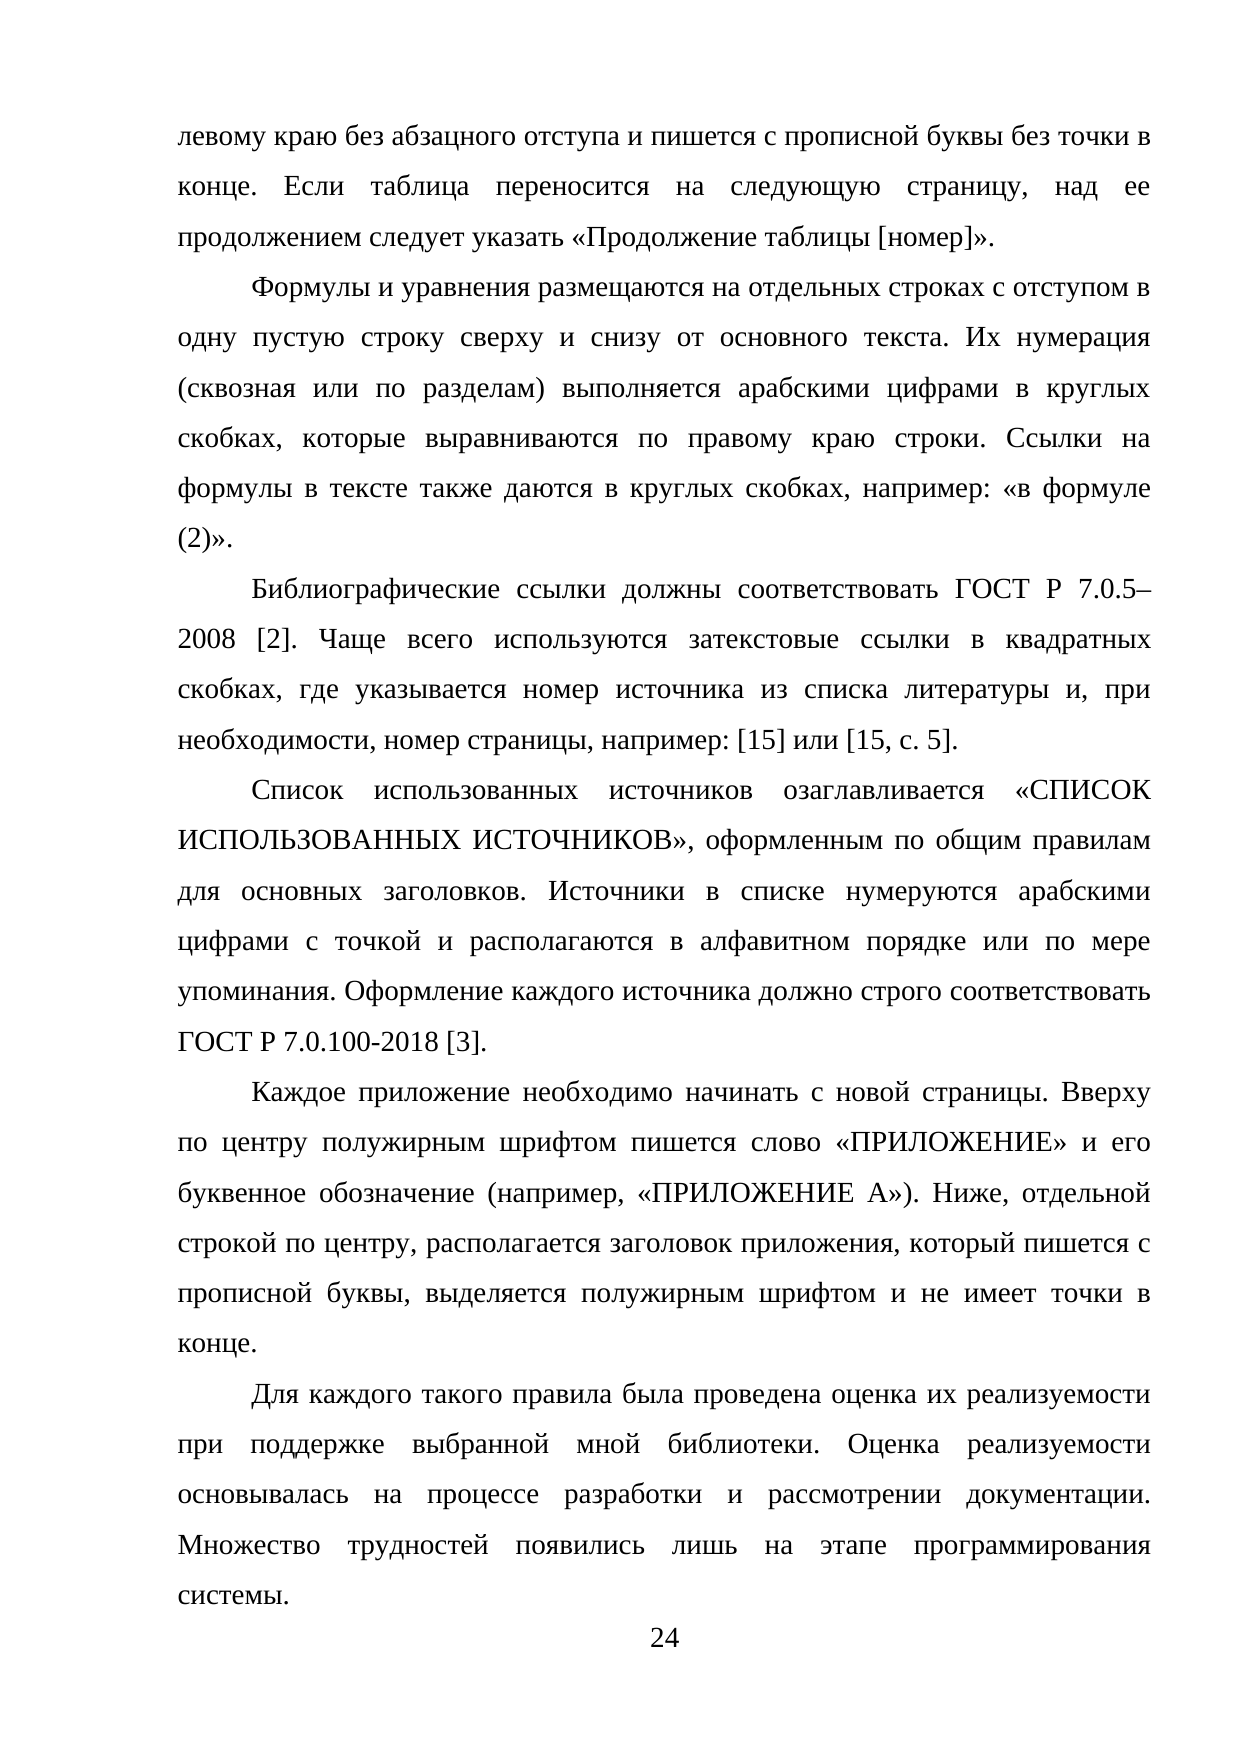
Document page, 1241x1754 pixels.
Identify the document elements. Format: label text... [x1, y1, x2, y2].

text Каждое приложение необходимо начинать с новой страницы. Вверху по центру полужирным шрифтом пишется слово «ПРИЛОЖЕНИЕ» и его буквенное обозначение (например, «ПРИЛОЖЕНИЕ А»). Ниже, отдельной строкой по центру, располагается заголовок приложения, который пишется с прописной буквы, выделяется полужирным шрифтом и не имеет точки в конце. [177, 1074, 1152, 1359]
text Для каждого такого правила была проведена оценка их реализуемости при поддержке выбранной мной библиотеки. Оценка реализуемости основывалась на процессе разработки и рассмотрении документации. Множество трудностей появились лишь на этапе программирования системы. [177, 1376, 1152, 1611]
text Библиографические ссылки должны соответствовать ГОСТ Р 7.0.5–2008 [2]. Чаще всего используются затекстовые ссылки в квадратных скобках, где указывается номер источника из списка литературы и, при необходимости, номер страницы, например: [15] или [15, с. 5]. [177, 571, 1152, 755]
text Формулы и уравнения размещаются на отдельных строках с отступом в одну пустую строку сверху и снизу от основного текста. Их нумерация (сквозная или по разделам) выполняется арабскими цифрами в круглых скобках, которые выравниваются по правому краю строки. Ссылки на формулы в тексте также даются в круглых скобках, например: «в формуле (2)». [177, 269, 1152, 554]
text Список использованных источников озаглавливается «СПИСОК ИСПОЛЬЗОВАННЫХ ИСТОЧНИКОВ», оформленным по общим правилам для основных заголовков. Источники в списке нумеруются арабскими цифрами с точкой и располагаются в алфавитном порядке или по мере упоминания. Оформление каждого источника должно строго соответствовать ГОСТ Р 7.0.100-2018 [3]. [177, 772, 1152, 1057]
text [177, 118, 1152, 252]
